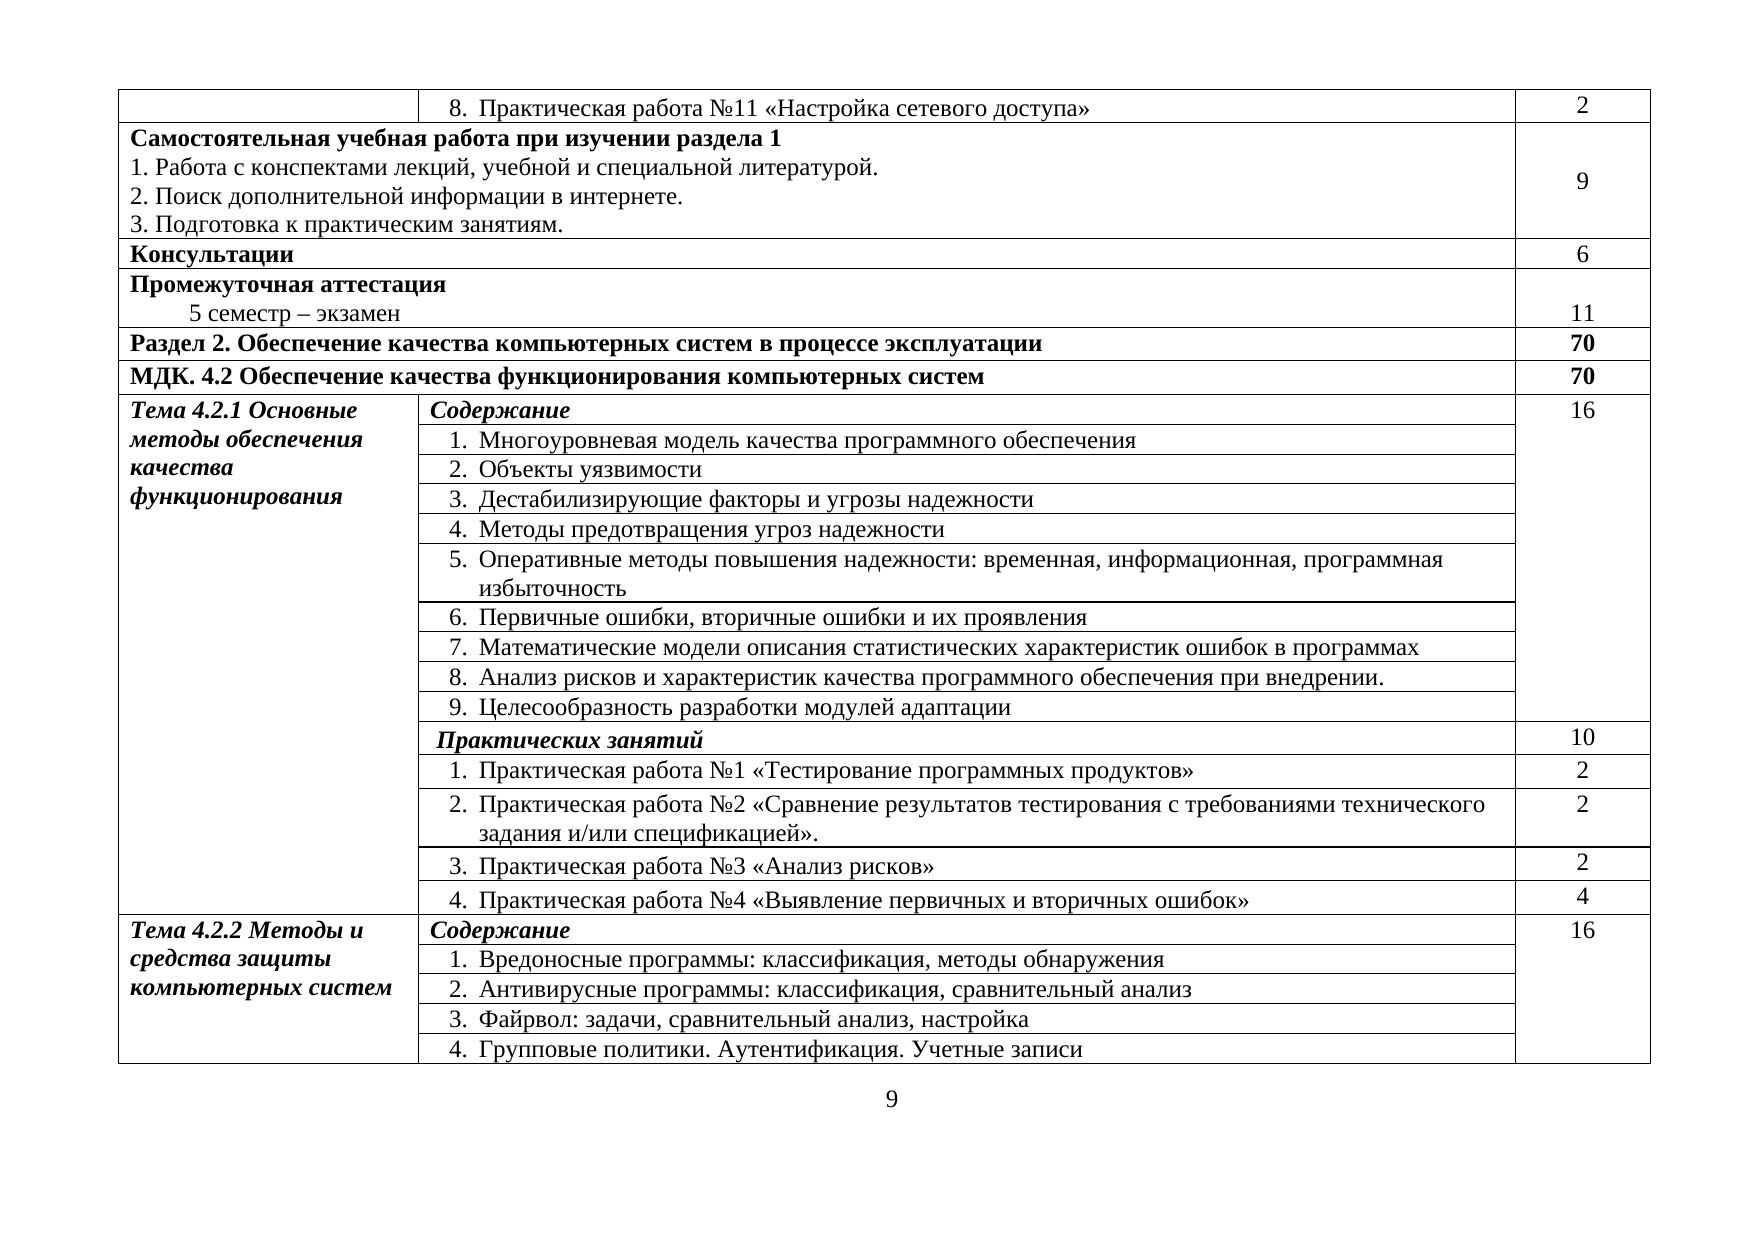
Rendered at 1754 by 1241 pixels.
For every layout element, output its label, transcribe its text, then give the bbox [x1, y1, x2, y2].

table_cell 2 [1516, 789, 1650, 846]
table_cell 6 [1516, 239, 1650, 268]
table_cell Дестабилизирующие факторы и угрозы надежности [419, 484, 1515, 513]
table_cell Анализ рисков и характеристик качества программного обеспечения при внедрении. [419, 662, 1515, 691]
table_cell Целесообразность разработки модулей адаптации [419, 692, 1515, 721]
table_cell Практических занятий [419, 722, 1515, 754]
table_cell Первичные ошибки, вторичные ошибки и их проявления [419, 603, 1515, 631]
table_cell 2 [1516, 90, 1650, 122]
table_cell МДК. 4.2 Обеспечение качества функционирования компьютерных систем [119, 361, 1515, 394]
table_cell Многоуровневая модель качества программного обеспечения [419, 425, 1515, 453]
table_cell Практическая работа №1 «Тестирование программных продуктов» [419, 755, 1515, 788]
table_cell Файрвол: задачи, сравнительный анализ, настройка [419, 1004, 1515, 1033]
table_cell 70 [1516, 328, 1650, 360]
table_cell Раздел 2. Обеспечение качества компьютерных систем в процессе эксплуатации [119, 328, 1515, 360]
table_cell Практическая работа №2 «Сравнение результатов тестирования с требованиями технического задания и/или спецификацией». [419, 789, 1515, 846]
table_cell Вредоносные программы: классификация, методы обнаружения [419, 945, 1515, 973]
table_cell Антивирусные программы: классификация, сравнительный анализ [419, 974, 1515, 1003]
table_cell Содержание [419, 915, 1515, 943]
table_cell Математические модели описания статистических характеристик ошибок в программах [419, 632, 1515, 661]
table_cell 11 [1516, 269, 1650, 327]
table_cell Консультации [119, 239, 1515, 268]
table_cell Тема 4.2.1 Основные методы обеспечения качества функционирования [119, 395, 418, 914]
table_cell Оперативные методы повышения надежности: временная, информационная, программная избыточность [419, 544, 1515, 601]
table_cell Самостоятельная учебная работа при изучении раздела 1 1. Работа с конспектами лекций, учебной и специальной литературой. 2. Поиск дополнительной информации в интернете. 3. Подготовка к практическим занятиям. [119, 123, 1515, 238]
table_cell 2 [1516, 848, 1650, 880]
table_cell Объекты уязвимости [419, 455, 1515, 483]
table_cell Тема 4.2.2 Методы и средства защиты компьютерных систем [119, 915, 418, 1063]
table_cell Практическая работа №3 «Анализ рисков» [419, 848, 1515, 880]
table_cell 9 [1516, 123, 1650, 238]
table_cell 16 [1516, 915, 1650, 1063]
table_cell 10 [1516, 722, 1650, 754]
table_cell Групповые политики. Аутентификация. Учетные записи [419, 1034, 1515, 1063]
table_cell 70 [1516, 361, 1650, 394]
table_cell Содержание [419, 395, 1515, 424]
table_cell Методы предотвращения угроз надежности [419, 514, 1515, 543]
table_cell 16 [1516, 395, 1650, 721]
table_cell 2 [1516, 755, 1650, 788]
table_cell 4 [1516, 881, 1650, 914]
table_cell Практическая работа №11 «Настройка сетевого доступа» [419, 90, 1515, 122]
table_cell Промежуточная аттестация 5 семестр – экзамен [119, 269, 1515, 327]
table_cell Практическая работа №4 «Выявление первичных и вторичных ошибок» [419, 881, 1515, 914]
